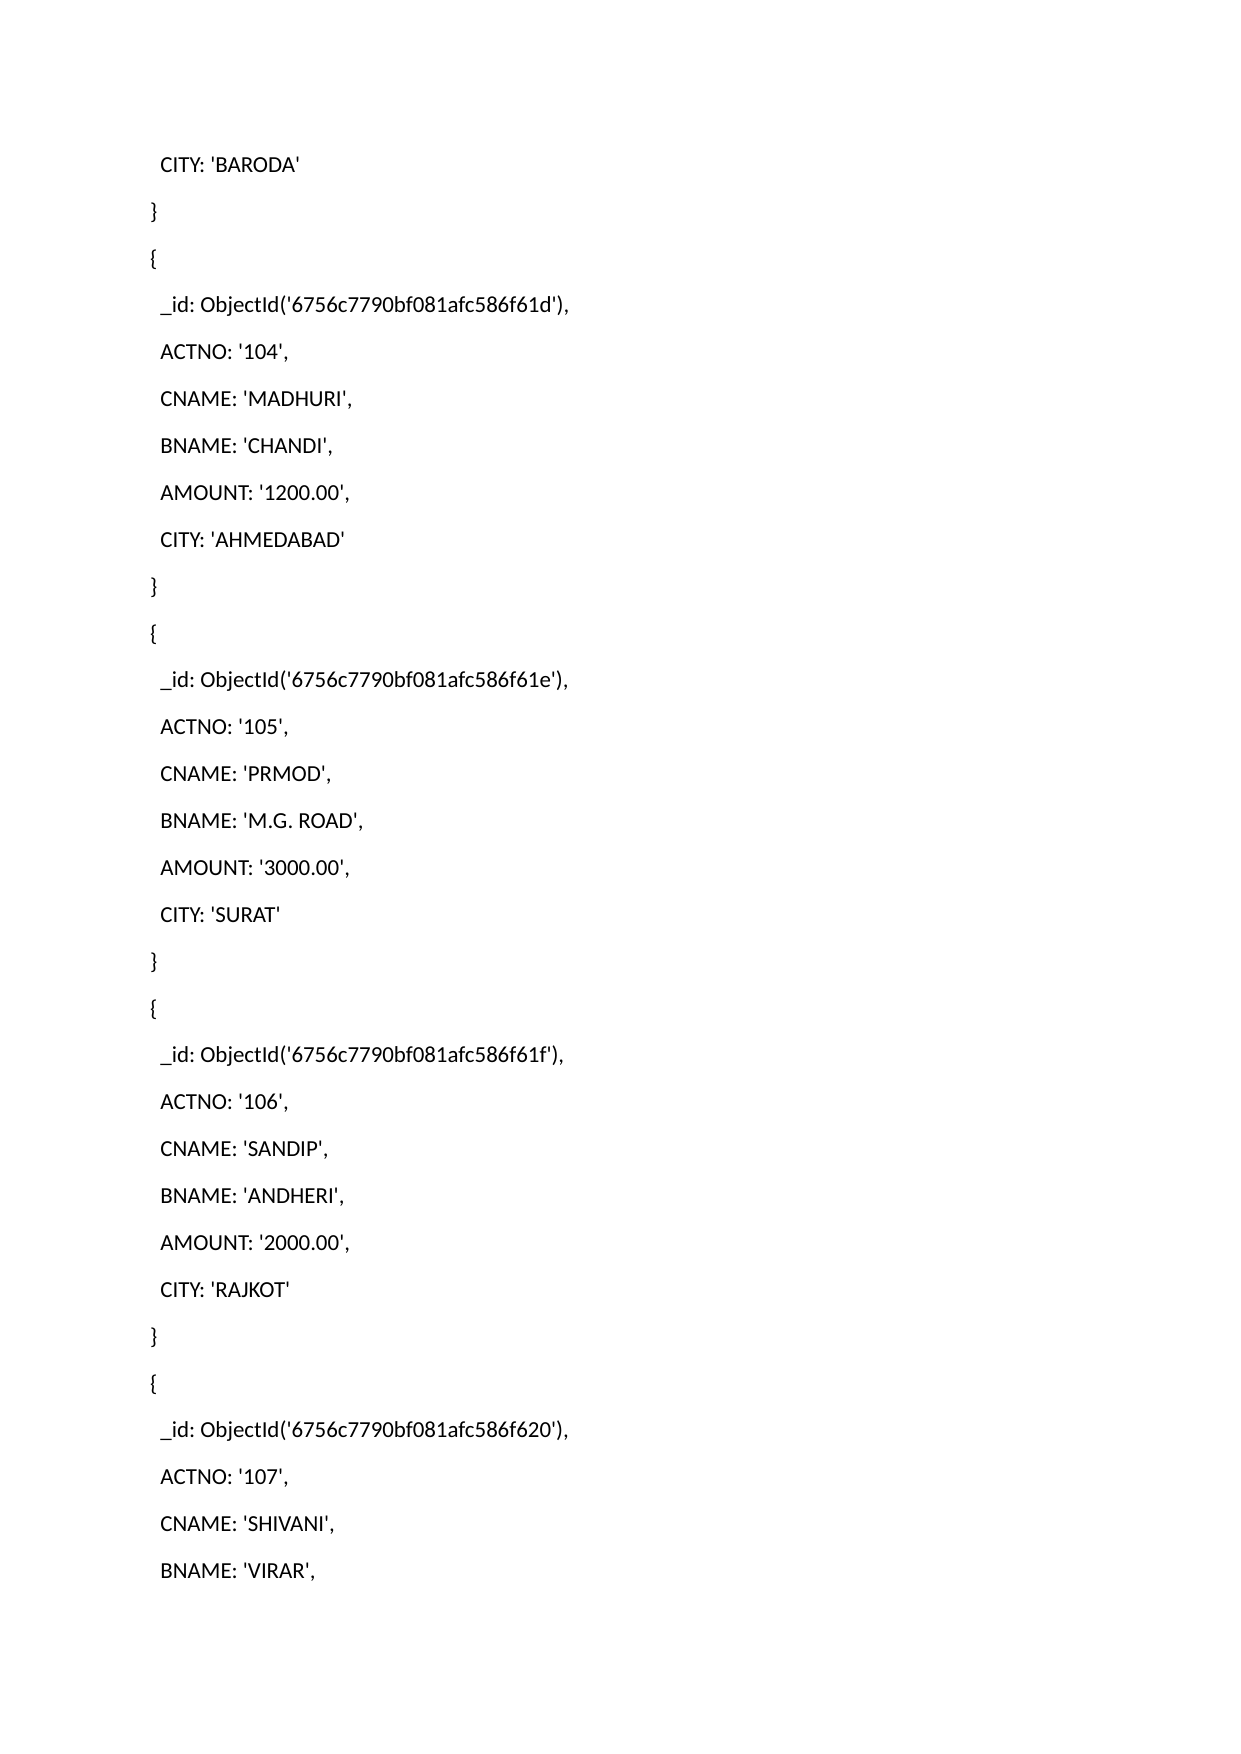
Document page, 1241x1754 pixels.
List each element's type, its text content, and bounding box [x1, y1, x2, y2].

text _id: ObjectId('6756c7790bf081afc586f61e'), [150, 666, 1090, 694]
text AMOUNT: '2000.00', [150, 1228, 1090, 1256]
text _id: ObjectId('6756c7790bf081afc586f61f'), [150, 1041, 1090, 1069]
text CITY: 'BARODA' [150, 150, 1090, 178]
text CNAME: 'PRMOD', [150, 759, 1090, 787]
text ACTNO: '105', [150, 712, 1090, 741]
text { [150, 244, 1090, 272]
text CNAME: 'MADHURI', [150, 384, 1090, 412]
text } [150, 197, 1090, 225]
text CNAME: 'SHIVANI', [150, 1509, 1090, 1537]
text CNAME: 'SANDIP', [150, 1134, 1090, 1162]
text } [150, 947, 1090, 975]
text { [150, 994, 1090, 1022]
text } [150, 1322, 1090, 1350]
text BNAME: 'VIRAR', [150, 1556, 1090, 1584]
text CITY: 'RAJKOT' [150, 1275, 1090, 1303]
text AMOUNT: '1200.00', [150, 478, 1090, 506]
text } [150, 572, 1090, 600]
text { [150, 619, 1090, 647]
text ACTNO: '107', [150, 1462, 1090, 1491]
text BNAME: 'M.G. ROAD', [150, 806, 1090, 834]
text ACTNO: '106', [150, 1087, 1090, 1116]
text CITY: 'AHMEDABAD' [150, 525, 1090, 553]
text { [150, 1369, 1090, 1397]
text ACTNO: '104', [150, 337, 1090, 366]
text BNAME: 'ANDHERI', [150, 1181, 1090, 1209]
text CITY: 'SURAT' [150, 900, 1090, 928]
text _id: ObjectId('6756c7790bf081afc586f620'), [150, 1416, 1090, 1444]
text _id: ObjectId('6756c7790bf081afc586f61d'), [150, 291, 1090, 319]
text BNAME: 'CHANDI', [150, 431, 1090, 459]
text AMOUNT: '3000.00', [150, 853, 1090, 881]
